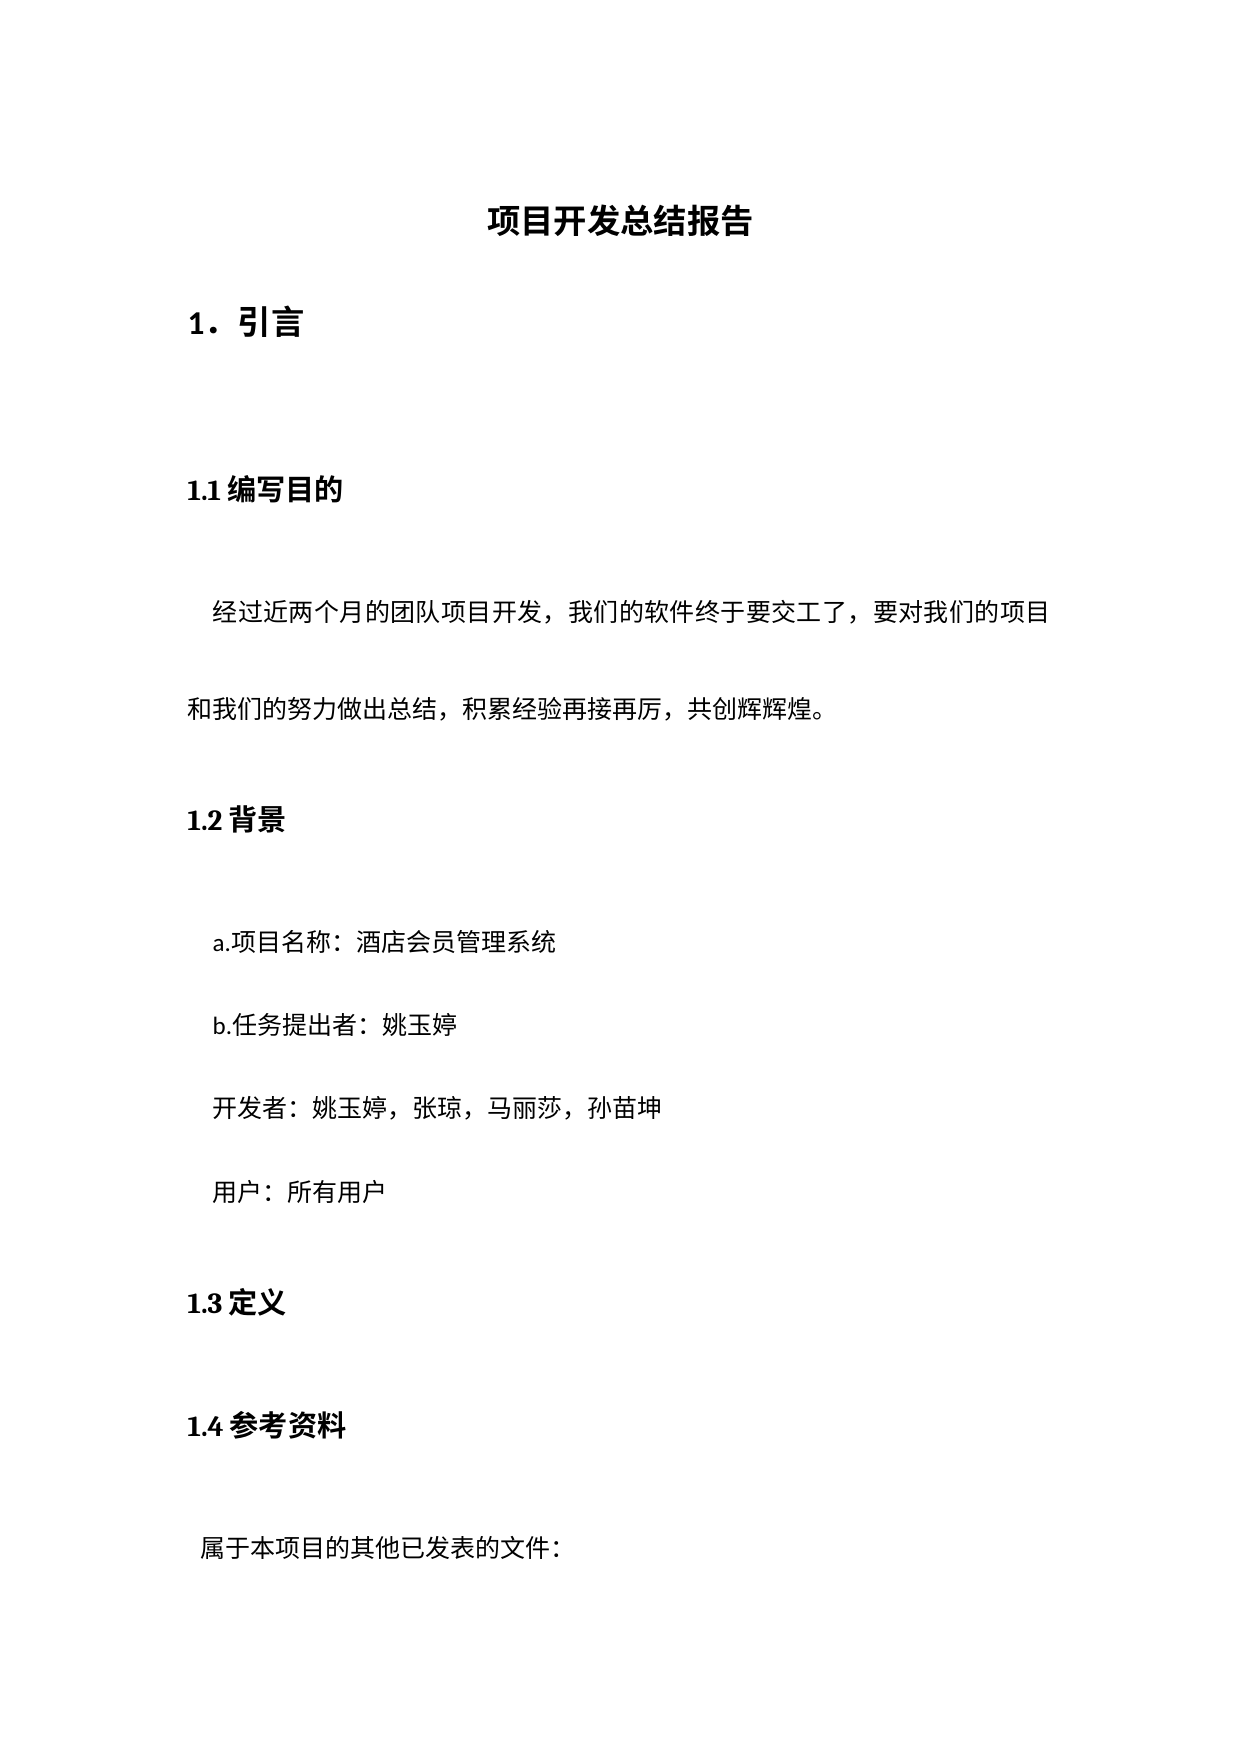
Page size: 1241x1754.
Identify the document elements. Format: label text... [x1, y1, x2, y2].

text 经过近两个月的团队项目开发，我们的软件终于要交工了，要对我们的项目和我们的努力做出总结，积累经验再接再厉，共创辉辉煌。 [187, 578, 1053, 740]
text 属于本项目的其他已发表的文件： [187, 1514, 1053, 1579]
text 用户：所有用户 [187, 1158, 1053, 1223]
subtitle 1.3定义 [187, 1268, 1053, 1333]
subtitle 1.1编写目的 [187, 455, 1053, 520]
subtitle 1.2背景 [187, 785, 1053, 850]
subtitle 1．引言 [187, 287, 1053, 352]
subtitle 1.4参考资料 [187, 1391, 1053, 1456]
title 项目开发总结报告 [187, 187, 1053, 252]
text 开发者：姚玉婷，张琼，马丽莎，孙苗坤 [187, 1074, 1053, 1139]
text a.项目名称：酒店会员管理系统 [187, 908, 1053, 973]
text b.任务提出者：姚玉婷 [187, 991, 1053, 1056]
